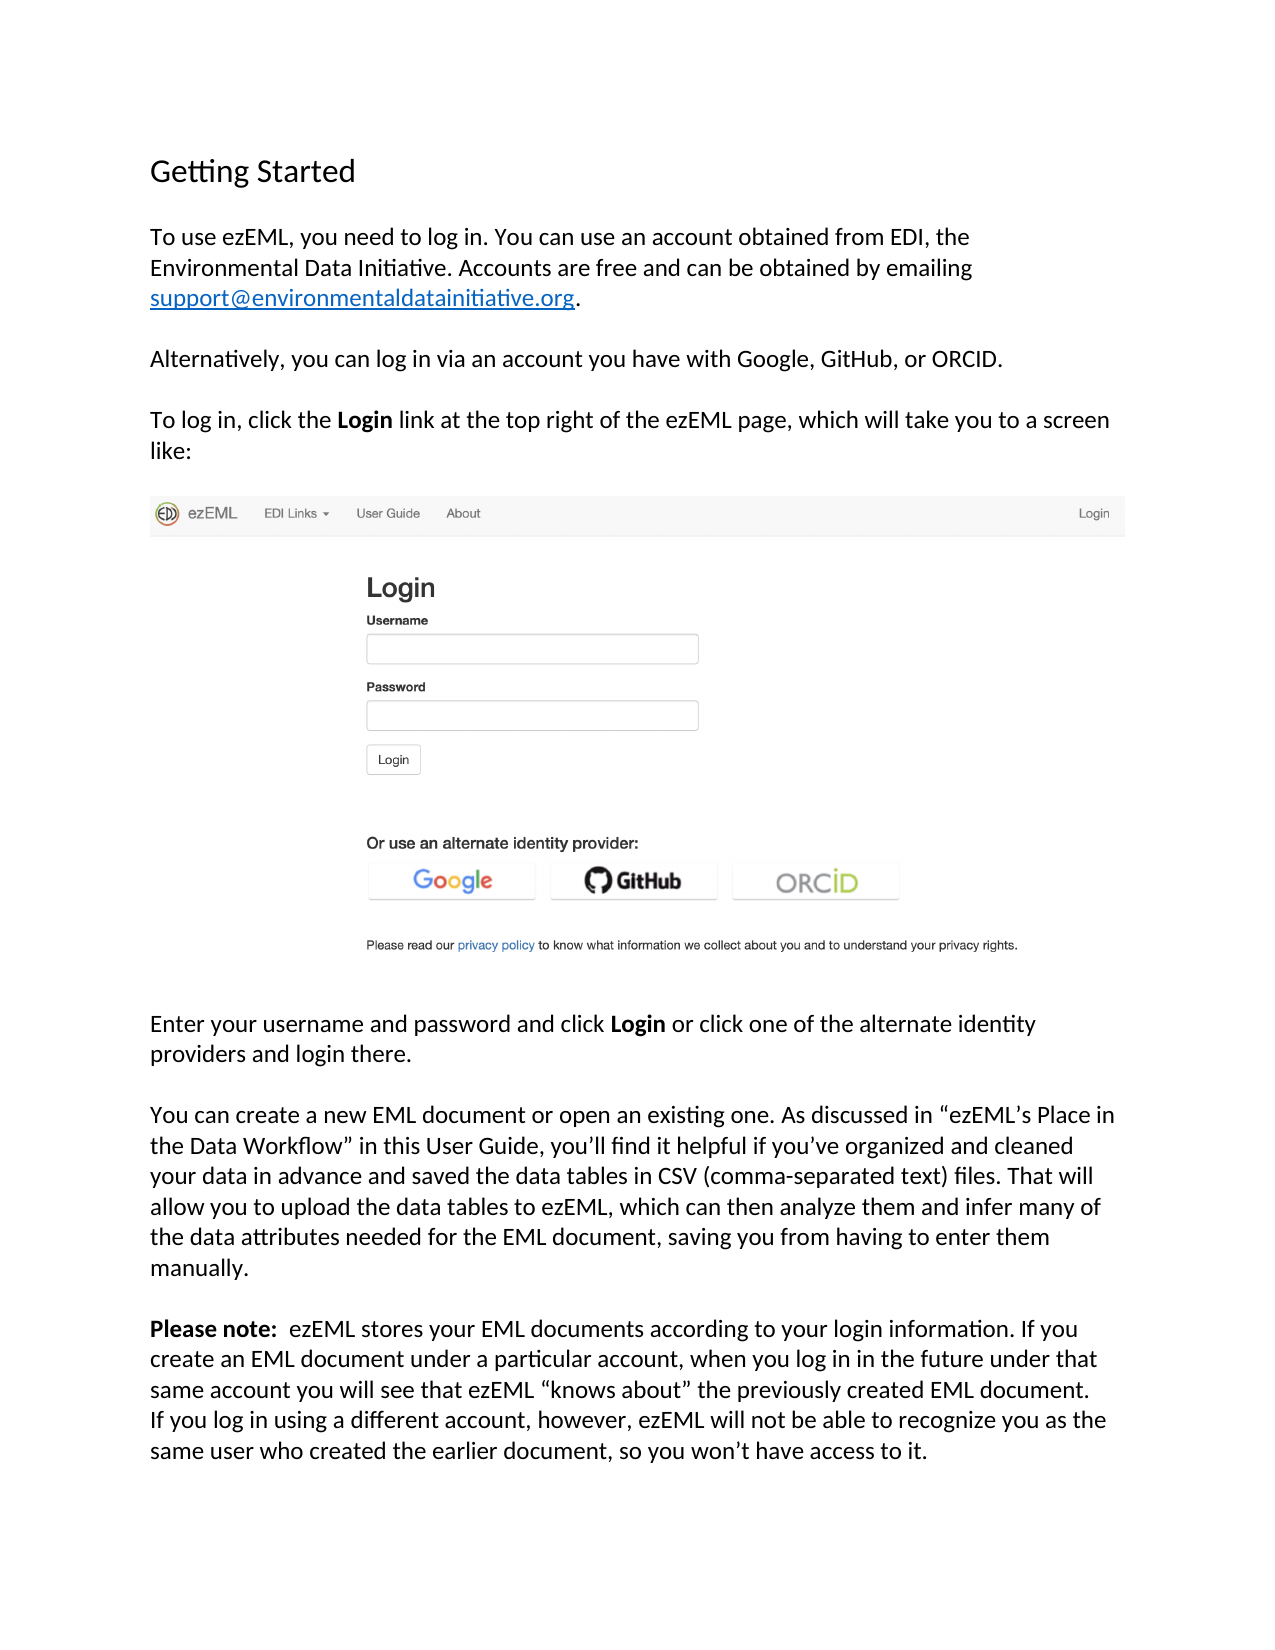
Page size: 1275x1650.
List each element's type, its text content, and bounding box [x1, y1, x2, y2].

text To log in, click the Login link at the top right of the ezEML page, which will take you to a screen like: [150, 404, 1125, 465]
text To use ezEML, you need to log in. You can use an account obtained from EDI, the Environmental Data Initiative. Accounts are free and can be obtained by emailing support@environmentaldatainitiative.org. [150, 221, 1125, 313]
text Alternatively, you can log in via an account you have with Google, GitHub, or ORCID. [150, 343, 1125, 374]
picture [150, 496, 1125, 978]
text If you log in using a different account, however, ezEML will not be able to recognize you as the same user who created the earlier document, so you won’t have access to it. [150, 1404, 1125, 1466]
text Getting Started [150, 150, 1125, 191]
text You can create a new EML document or open an existing one. As discussed in “ezEML’s Place in the Data Workflow” in this User Guide, you’ll find it helpful if you’ve organized and cleaned your data in advance and saved the data tables in CSV (comma-separated text) files. That will allow you to upload the data tables to ezEML, which can then analyze them and infer many of the data attributes needed for the EML document, saving you from having to enter them manually. [150, 1099, 1125, 1282]
text Please note: ezEML stores your EML documents according to your login information. If you create an EML document under a particular account, when you log in in the future under that same account you will see that ezEML “knows about” the previously created EML document. [150, 1313, 1125, 1404]
text Enter your username and password and click Login or click one of the alternate identity providers and login there. [150, 1008, 1125, 1069]
